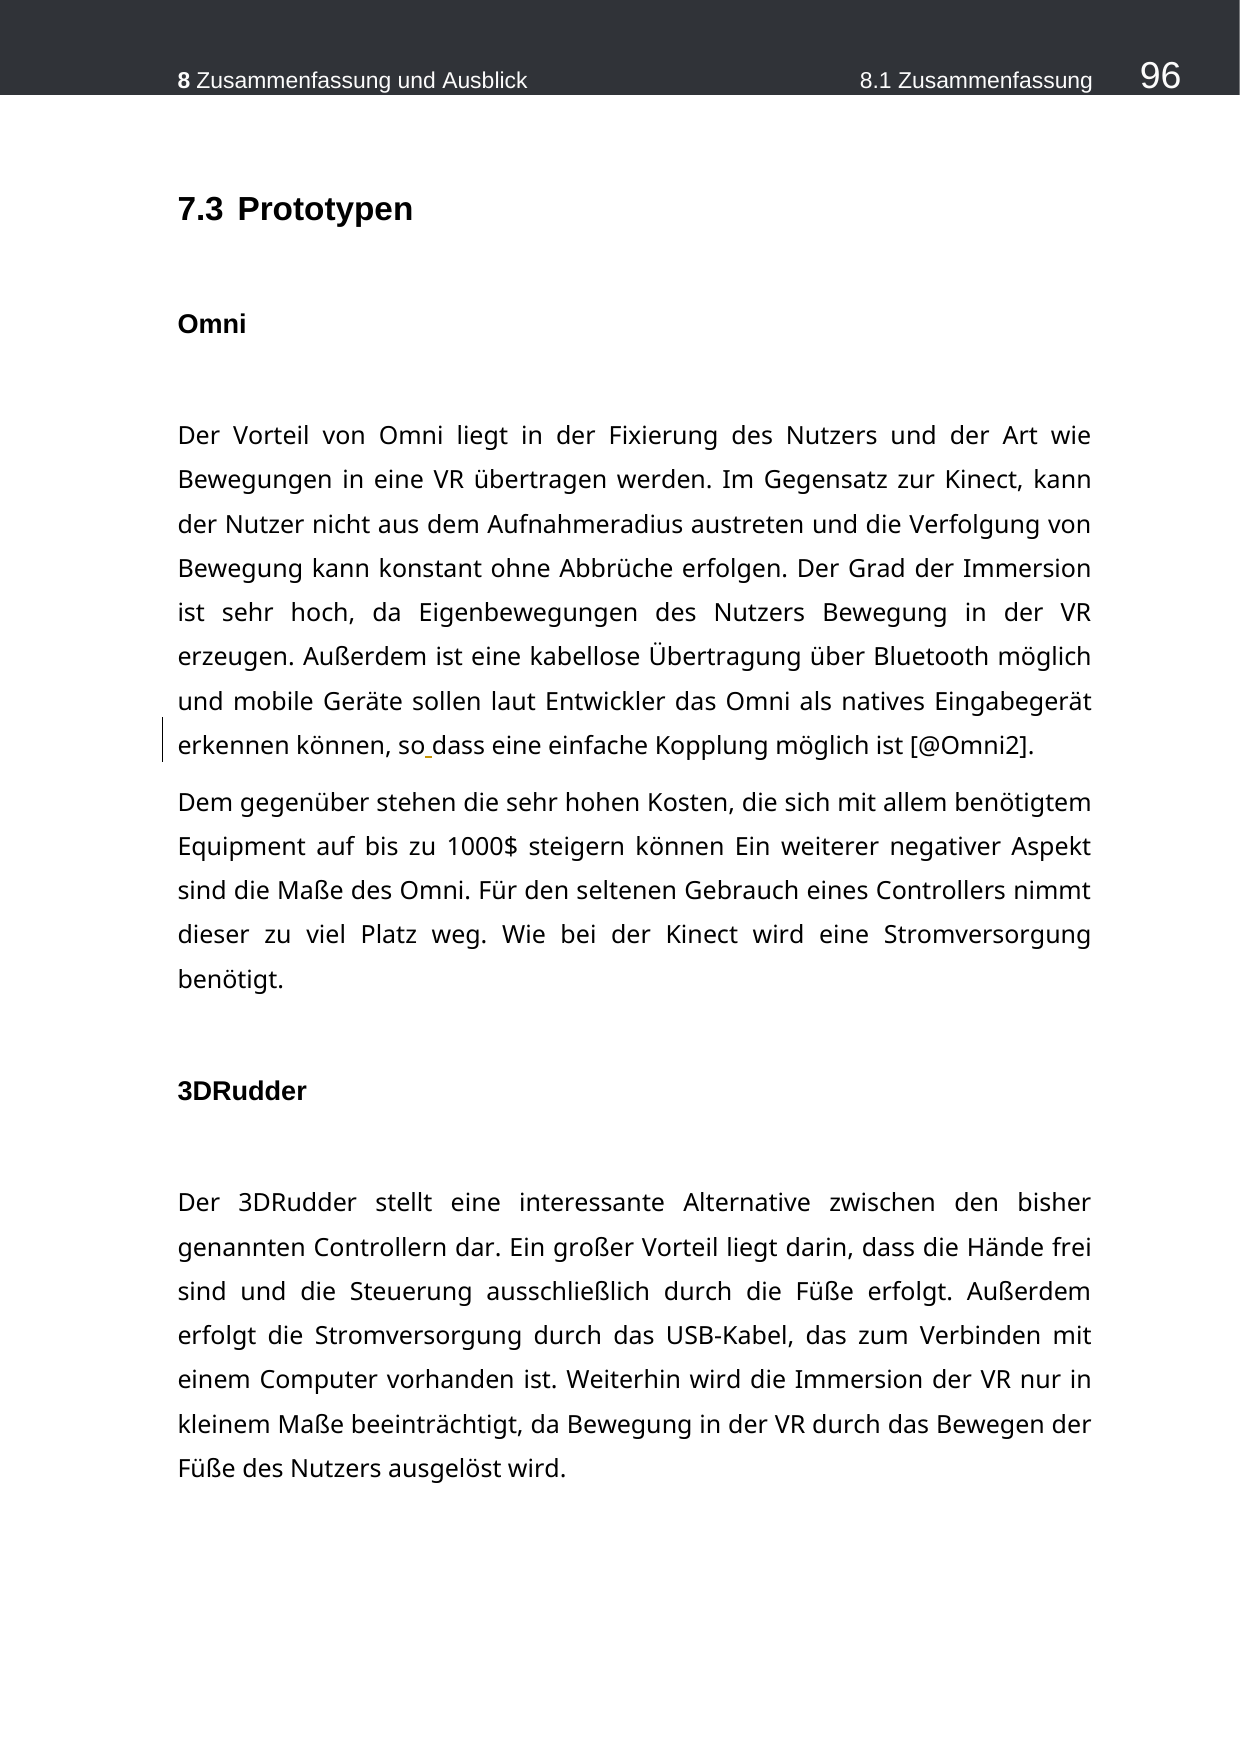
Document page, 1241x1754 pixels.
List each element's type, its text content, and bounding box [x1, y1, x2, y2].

text Der 3DRudder stellt eine interessante Alternative zwischen den bisher genannten Controllern dar. Ein großer Vorteil liegt darin, dass die Hände frei sind und die Steuerung ausschließlich durch die Füße erfolgt. Außerdem erfolgt die Stromversorgung durch das USB-Kabel, das zum Verbinden mit einem Computer vorhanden ist. Weiterhin wird die Immersion der VR nur in kleinem Maße beeinträchtigt, da Bewegung in der VR durch das Bewegen der Füße des Nutzers ausgelöst wird. [177, 1185, 1092, 1484]
subtitle Prototypen [177, 189, 1092, 227]
text Dem gegenüber stehen die sehr hohen Kosten, die sich mit allem benötigtem Equipment auf bis zu 1000$ steigern können Ein weiterer negativer Aspekt sind die Maße des Omni. Für den seltenen Gebrauch eines Controllers nimmt dieser zu viel Platz weg. Wie bei der Kinect wird eine Stromversorgung benötigt. [177, 784, 1092, 996]
text 3DRudder [177, 1075, 1092, 1106]
text Omni [177, 308, 1092, 339]
text Der Vorteil von Omni liegt in der Fixierung des Nutzers und der Art wie Bewegungen in eine VR übertragen werden. Im Gegensatz zur Kinect, kann der Nutzer nicht aus dem Aufnahmeradius austreten und die Verfolgung von Bewegung kann konstant ohne Abbrüche erfolgen. Der Grad der Immersion ist sehr hoch, da Eigenbewegungen des Nutzers Bewegung in der VR erzeugen. Außerdem ist eine kabellose Übertragung über Bluetooth möglich und mobile Geräte sollen laut Entwickler das Omni als natives Eingabegerät erkennen können, sodass eine einfache Kopplung möglich ist [@Omni2]. [177, 418, 1092, 762]
